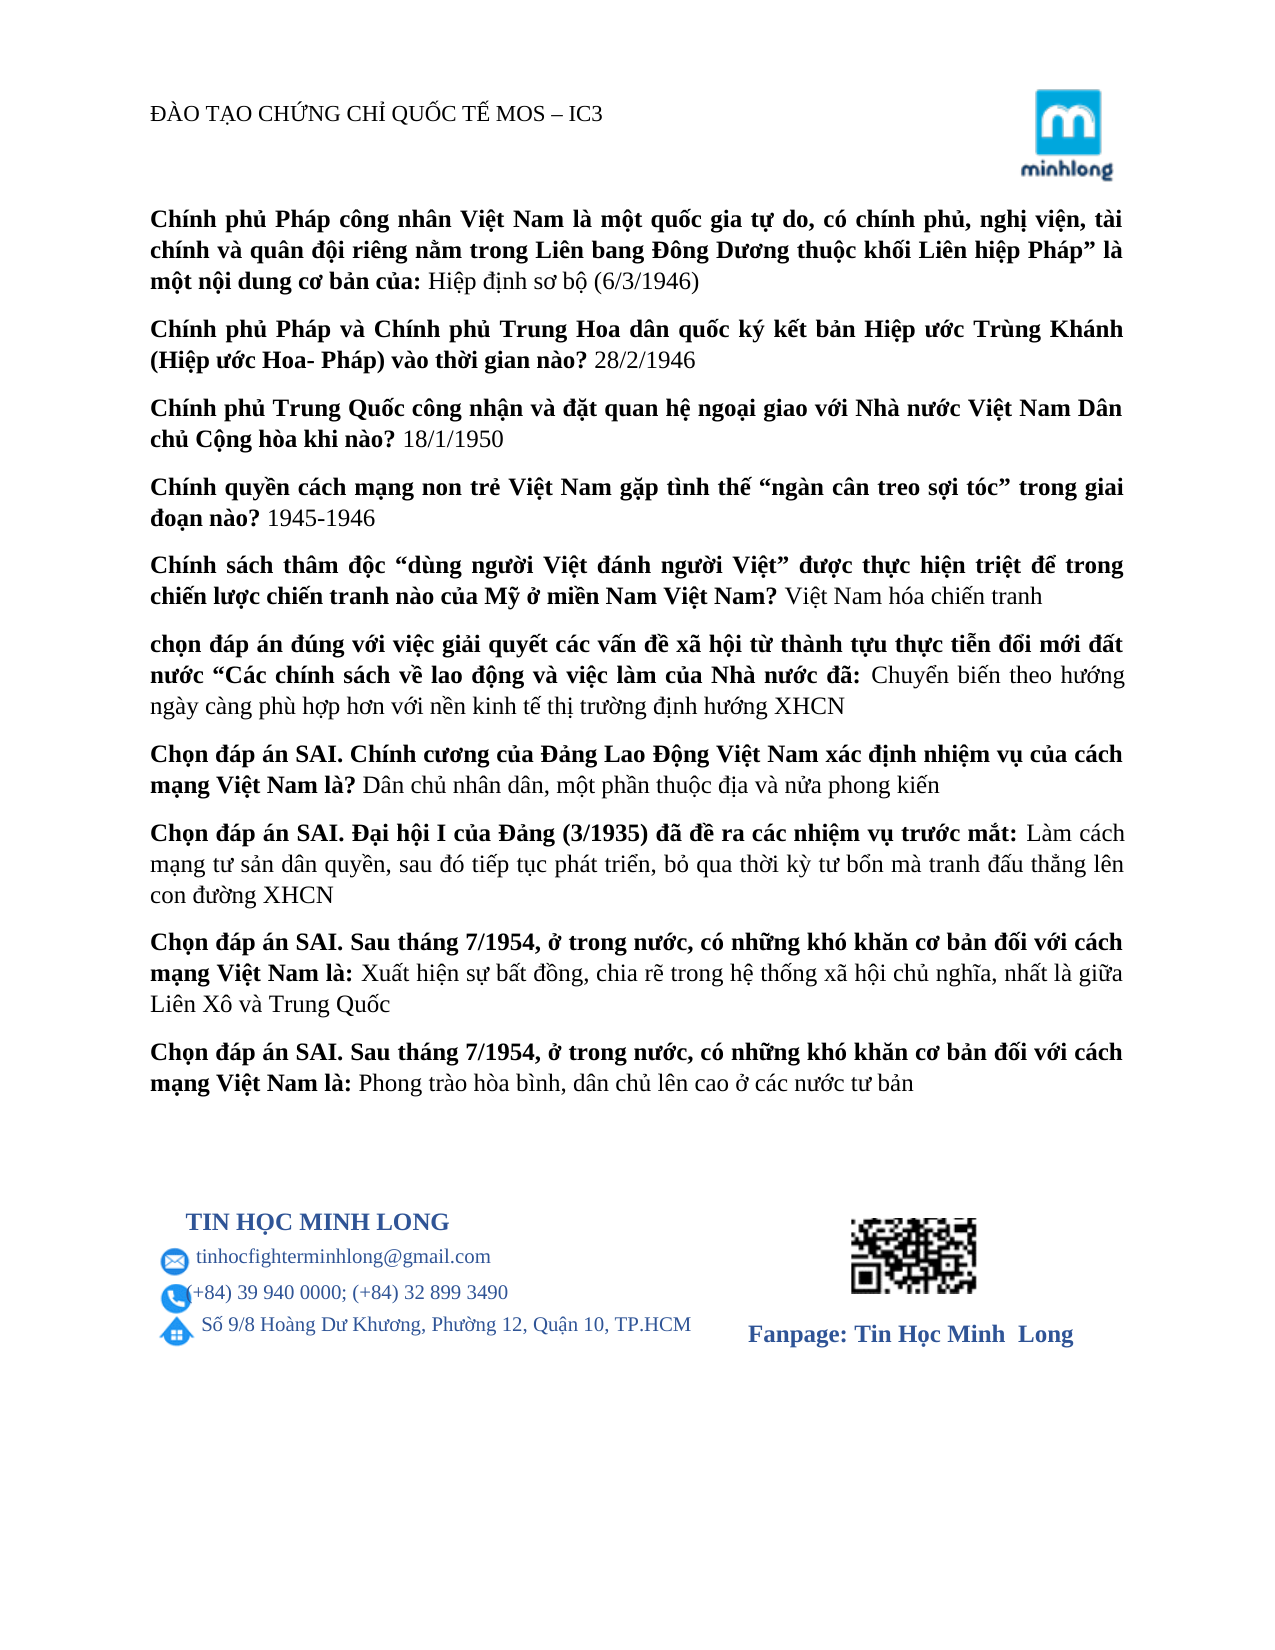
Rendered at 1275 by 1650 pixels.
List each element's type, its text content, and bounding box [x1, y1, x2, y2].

picture [1009, 75, 1136, 202]
text chọn đáp án đúng với việc giải quyết các vấn đề xã hội từ thành tựu thực tiễn đổi mới đất nước “Các chính sách về lao động và việc làm của Nhà nước đã: Chuyển biến theo hướng ngày càng phù hợp hơn với nền kinh tế thị trường định hướng XHCN [150, 629, 1125, 720]
text Chính phủ Pháp và Chính phủ Trung Hoa dân quốc ký kết bản Hiệp ước Trùng Khánh (Hiệp ước Hoa- Pháp) vào thời gian nào? 28/2/1946 [150, 314, 1125, 374]
text Chính phủ Trung Quốc công nhận và đặt quan hệ ngoại giao với Nhà nước Việt Nam Dân chủ Cộng hòa khi nào? 18/1/1950 [150, 393, 1125, 453]
text Chọn đáp án SAI. Chính cương của Đảng Lao Động Việt Nam xác định nhiệm vụ của cách mạng Việt Nam là? Dân chủ nhân dân, một phần thuộc địa và nửa phong kiến [150, 739, 1125, 799]
text Chọn đáp án SAI. Sau tháng 7/1954, ở trong nước, có những khó khăn cơ bản đối với cách mạng Việt Nam là: Phong trào hòa bình, dân chủ lên cao ở các nước tư bản [150, 1037, 1125, 1097]
text Chính sách thâm độc “dùng người Việt đánh người Việt” được thực hiện triệt để trong chiến lược chiến tranh nào của Mỹ ở miền Nam Việt Nam? Việt Nam hóa chiến tranh [150, 550, 1125, 610]
picture [851, 1218, 977, 1294]
text Chính quyền cách mạng non trẻ Việt Nam gặp tình thế “ngàn cân treo sợi tóc” trong giai đoạn nào? 1945-1946 [150, 472, 1125, 531]
text Chọn đáp án SAI. Sau tháng 7/1954, ở trong nước, có những khó khăn cơ bản đối với cách mạng Việt Nam là: Xuất hiện sự bất đồng, chia rẽ trong hệ thống xã hội chủ nghĩa, nhất là giữa Liên Xô và Trung Quốc [150, 927, 1125, 1018]
text Chọn đáp án SAI. Đại hội I của Đảng (3/1935) đã đề ra các nhiệm vụ trước mắt: Làm cách mạng tư sản dân quyền, sau đó tiếp tục phát triển, bỏ qua thời kỳ tư bổn mà tranh đấu thẳng lên con đường XHCN [150, 818, 1125, 908]
picture [155, 1283, 198, 1350]
picture [155, 1247, 195, 1279]
text Chính phủ Pháp công nhân Việt Nam là một quốc gia tự do, có chính phủ, nghị viện, tài chính và quân đội riêng nằm trong Liên bang Đông Dương thuộc khối Liên hiệp Pháp” là một nội dung cơ bản của: Hiệp định sơ bộ (6/3/1946) [150, 204, 1125, 295]
